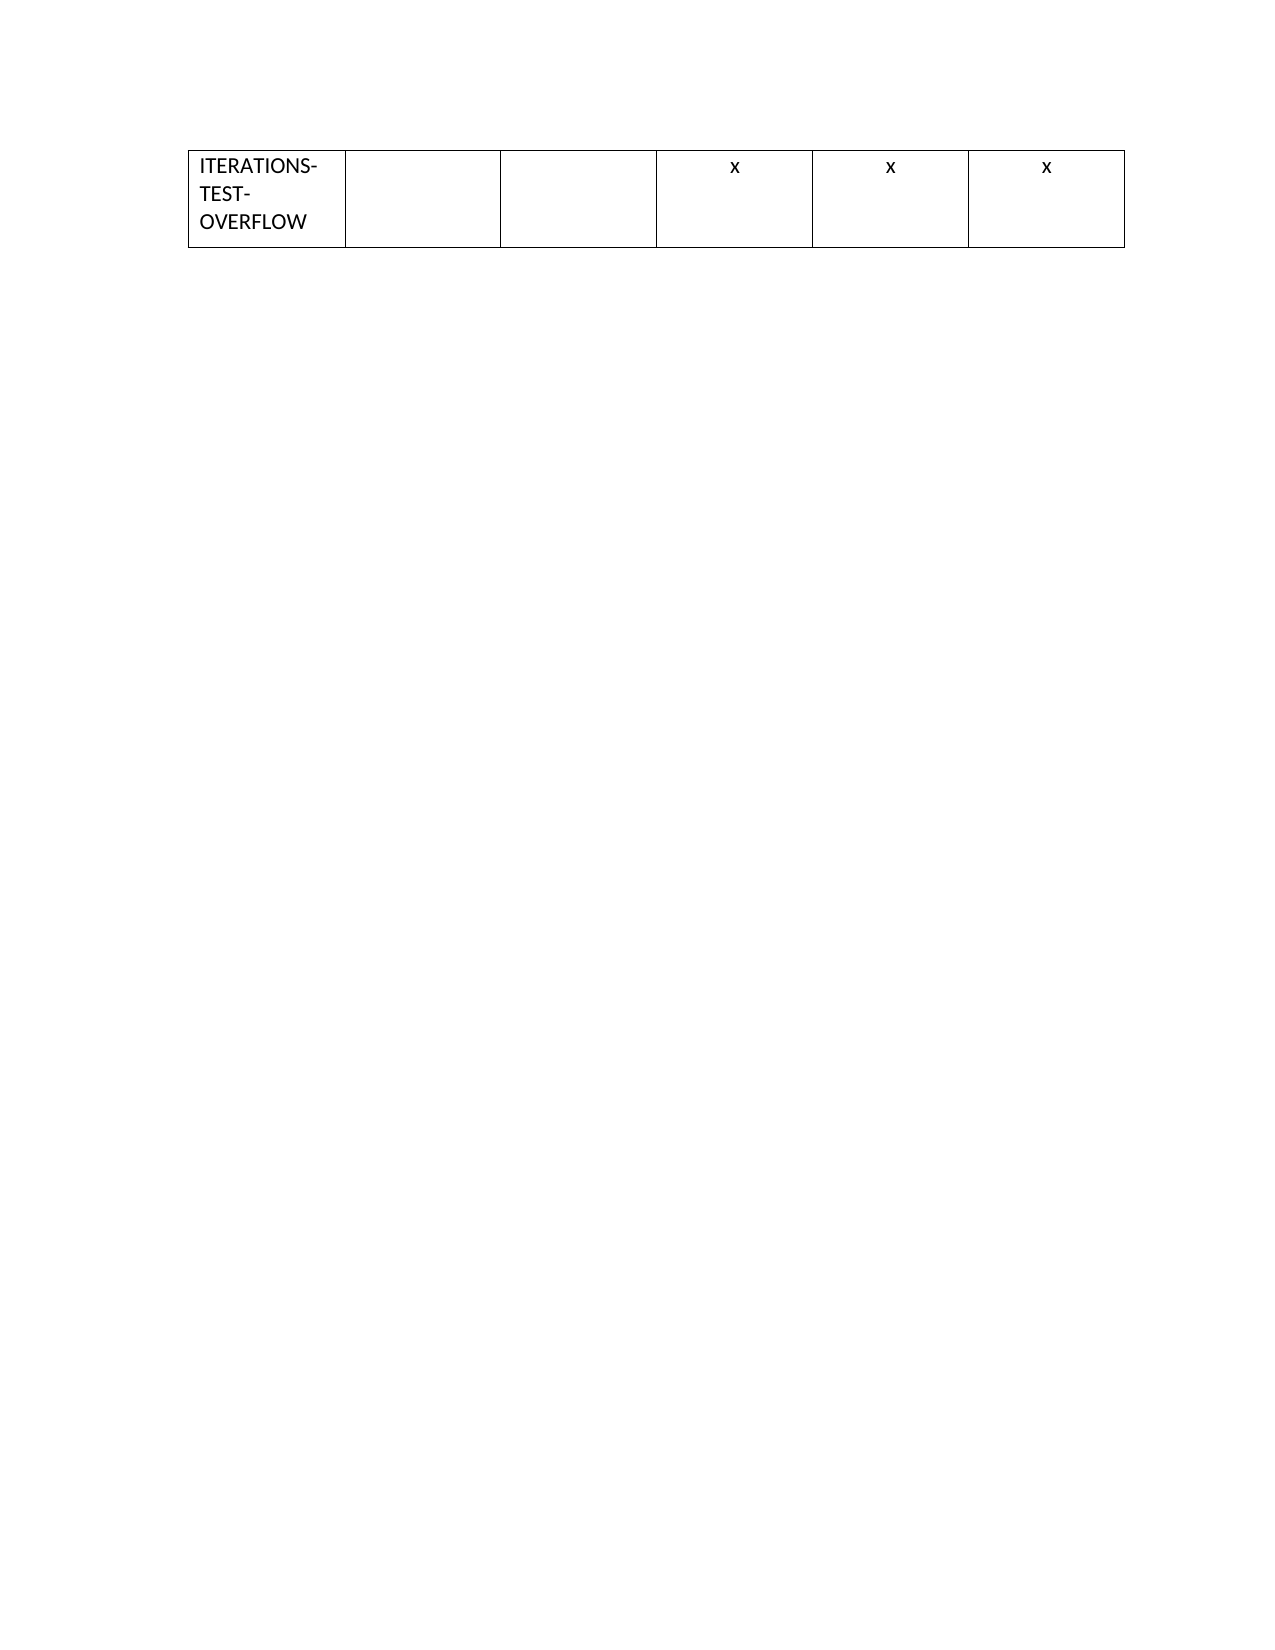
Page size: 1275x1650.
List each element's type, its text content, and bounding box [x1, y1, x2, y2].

table_cell [501, 151, 656, 247]
table_cell x [969, 151, 1124, 247]
table_cell [346, 151, 500, 247]
table_cell ITERATIONS-TEST-OVERFLOW [189, 151, 345, 247]
table_cell x [657, 151, 812, 247]
table_cell x [813, 151, 968, 247]
